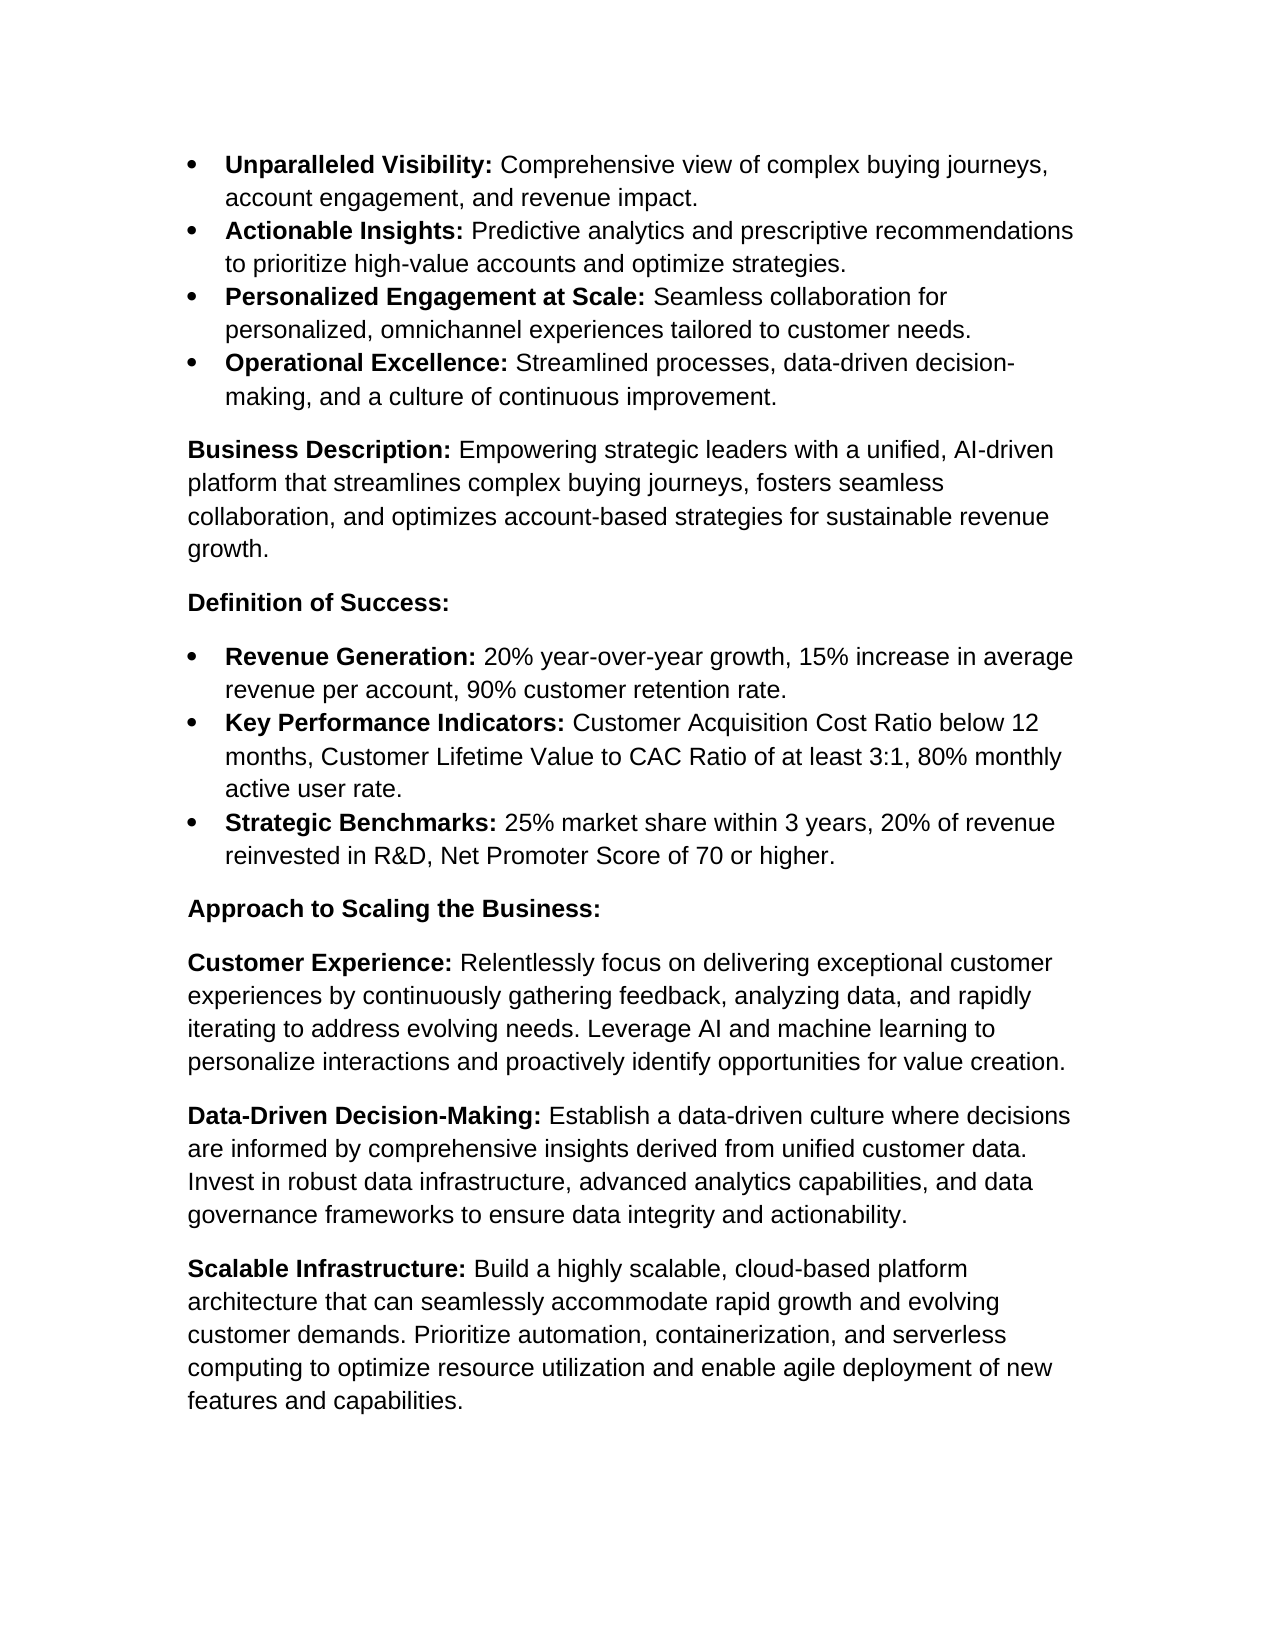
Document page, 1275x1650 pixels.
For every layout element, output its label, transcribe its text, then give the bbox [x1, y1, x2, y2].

list Personalized Engagement at Scale: Seamless collaboration for personalized, omnichannel experiences tailored to customer needs. [187, 282, 1087, 344]
list Operational Excellence: Streamlined processes, data-driven decision-making, and a culture of continuous improvement. [187, 348, 1087, 410]
list Revenue Generation: 20% year-over-year growth, 15% increase in average revenue per account, 90% customer retention rate. [187, 642, 1087, 704]
text Data-Driven Decision-Making: Establish a data-driven culture where decisions are informed by comprehensive insights derived from unified customer data. Invest in robust data infrastructure, advanced analytics capabilities, and data governance frameworks to ensure data integrity and actionability. [187, 1101, 1087, 1229]
text Business Description: Empowering strategic leaders with a unified, AI-driven platform that streamlines complex buying journeys, fosters seamless collaboration, and optimizes account-based strategies for sustainable revenue growth. [187, 435, 1087, 563]
text Approach to Scaling the Business: [187, 894, 1087, 923]
text Customer Experience: Relentlessly focus on delivering exceptional customer experiences by continuously gathering feedback, analyzing data, and rapidly iterating to address evolving needs. Leverage AI and machine learning to personalize interactions and proactively identify opportunities for value creation. [187, 948, 1087, 1076]
list Strategic Benchmarks: 25% market share within 3 years, 20% of revenue reinvested in R&D, Net Promoter Score of 70 or higher. [187, 807, 1087, 869]
list Unparalleled Visibility: Comprehensive view of complex buying journeys, account engagement, and revenue impact. [187, 150, 1087, 212]
text Definition of Success: [187, 588, 1087, 617]
text Scalable Infrastructure: Build a highly scalable, cloud-based platform architecture that can seamlessly accommodate rapid growth and evolving customer demands. Prioritize automation, containerization, and serverless computing to optimize resource utilization and enable agile deployment of new features and capabilities. [187, 1254, 1087, 1415]
list Key Performance Indicators: Customer Acquisition Cost Ratio below 12 months, Customer Lifetime Value to CAC Ratio of at least 3:1, 80% monthly active user rate. [187, 708, 1087, 803]
list Actionable Insights: Predictive analytics and prescriptive recommendations to prioritize high-value accounts and optimize strategies. [187, 216, 1087, 278]
